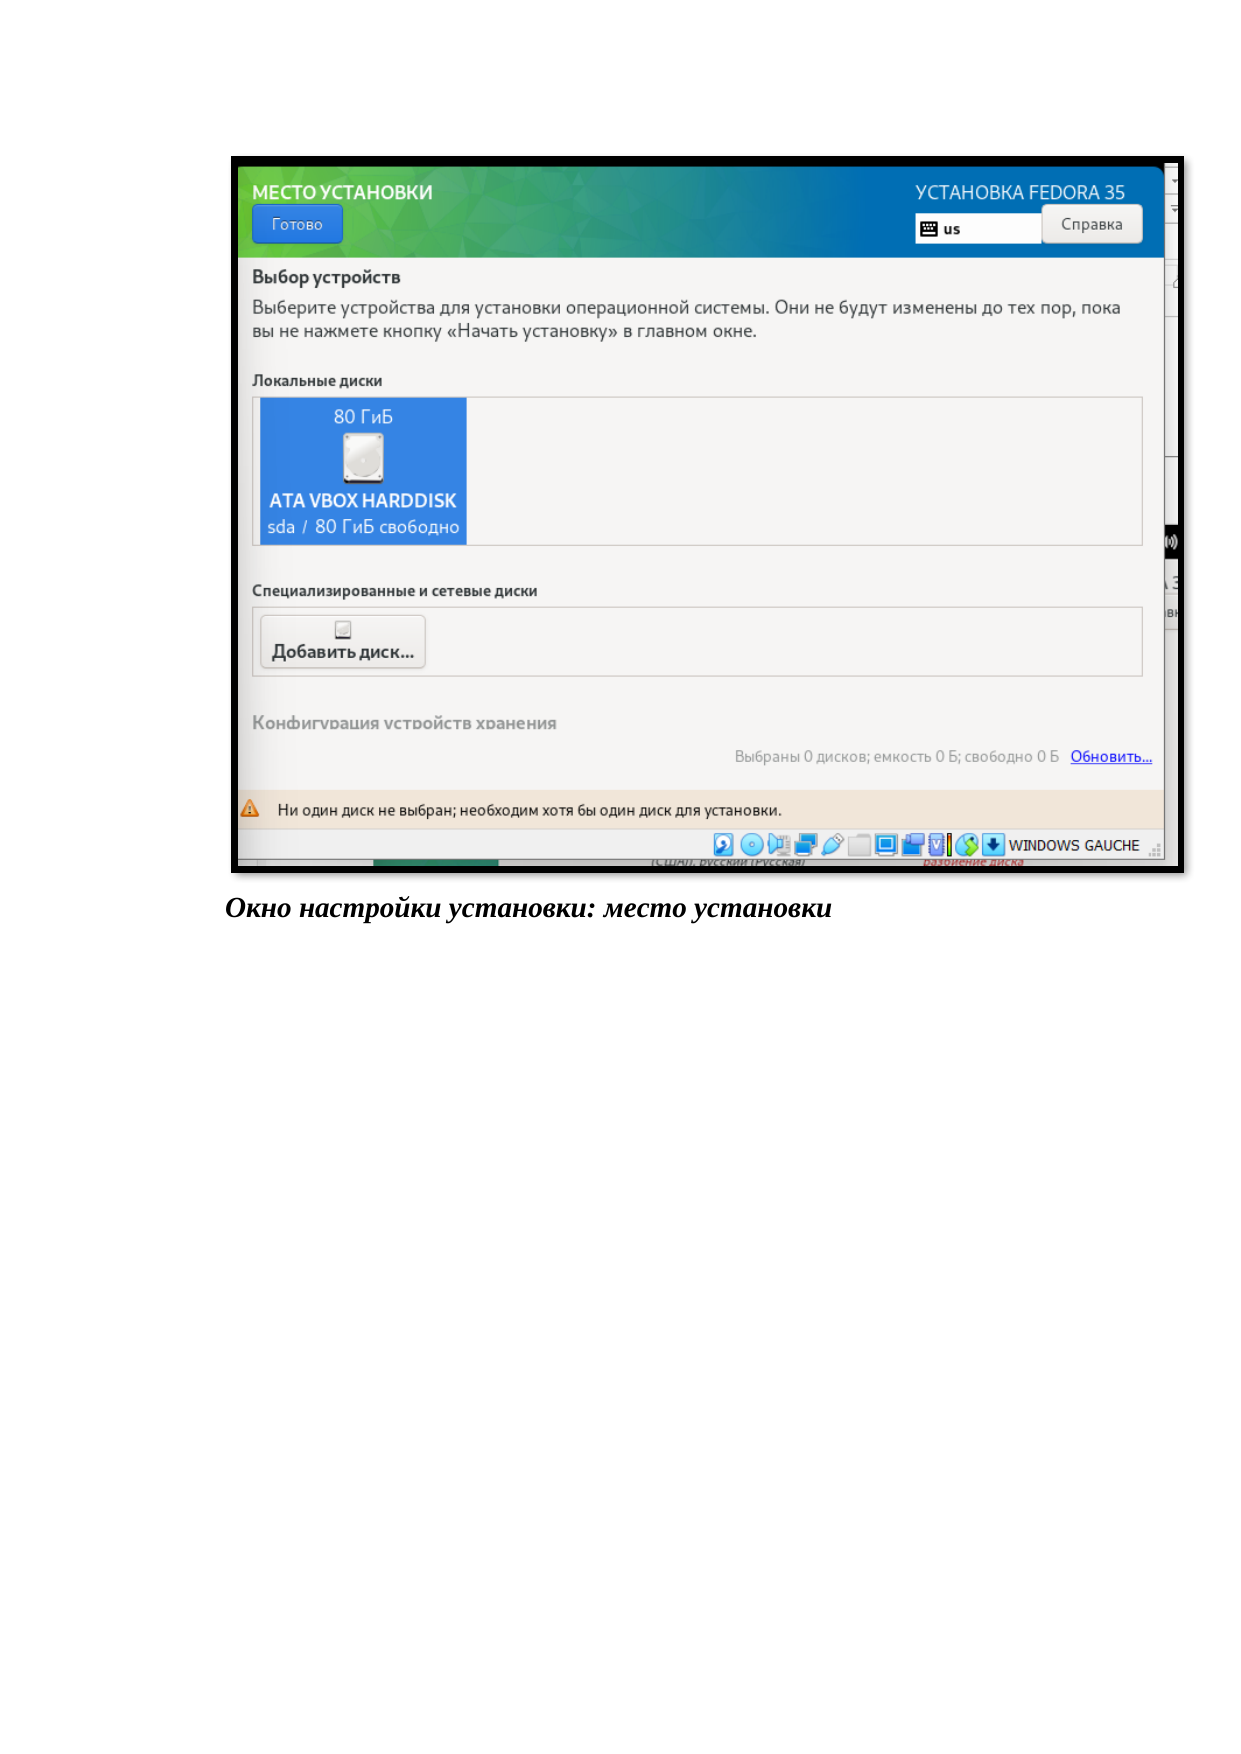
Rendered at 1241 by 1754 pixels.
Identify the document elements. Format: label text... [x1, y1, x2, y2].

list Окно настройки установки: место установки [225, 890, 1090, 923]
picture [238, 163, 1178, 866]
